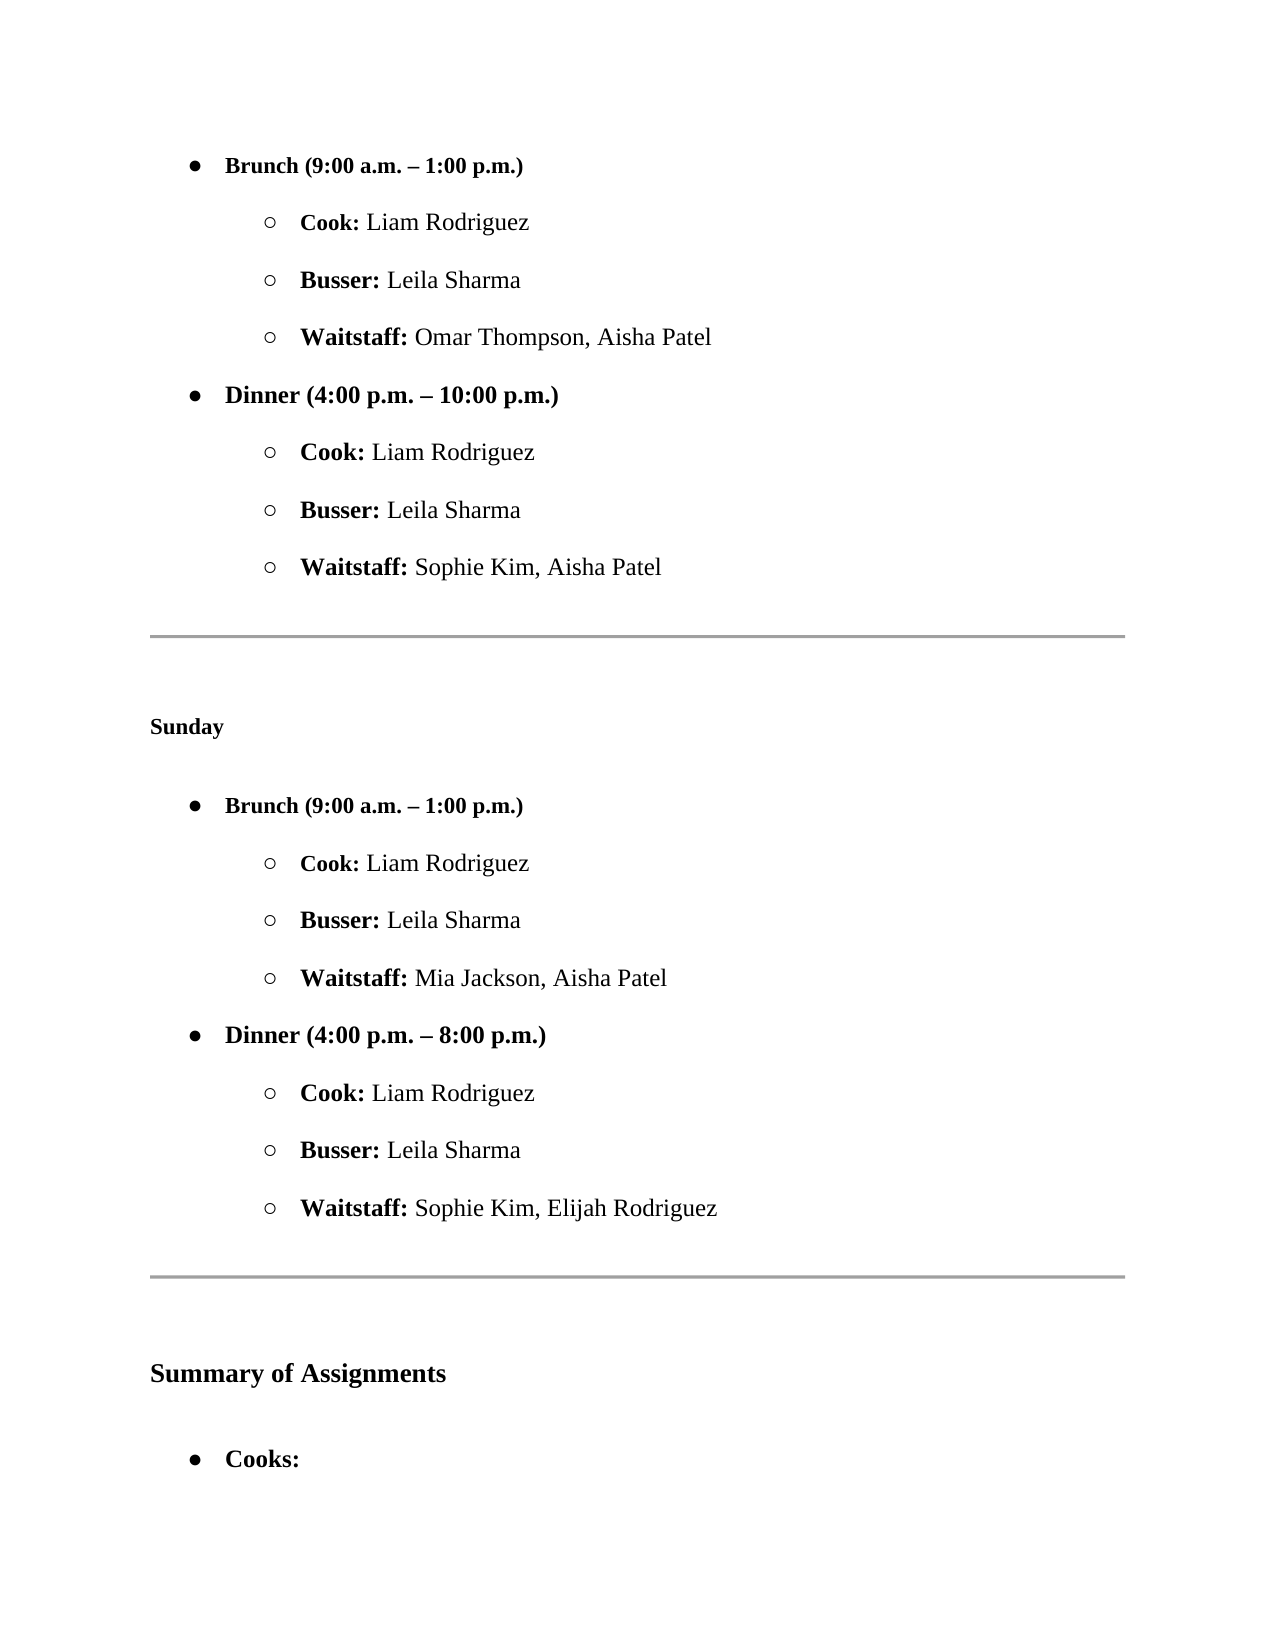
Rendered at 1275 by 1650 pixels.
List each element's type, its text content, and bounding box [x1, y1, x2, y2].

list Busser: Leila Sharma [262, 265, 1125, 294]
subtitle Sunday [150, 713, 1125, 739]
list Cook: Liam Rodriguez [262, 848, 1125, 877]
list Busser: Leila Sharma [262, 1135, 1125, 1164]
list Brunch (9:00 a.m. – 1:00 p.m.) [187, 790, 1125, 819]
list Dinner (4:00 p.m. – 10:00 p.m.) [187, 380, 1125, 409]
list Waitstaff: Sophie Kim, Aisha Patel [262, 552, 1125, 581]
list Cooks: [187, 1444, 1125, 1473]
list Cook: Liam Rodriguez [262, 1078, 1125, 1107]
list Cook: Liam Rodriguez [262, 207, 1125, 236]
list Brunch (9:00 a.m. – 1:00 p.m.) [187, 150, 1125, 179]
list Busser: Leila Sharma [262, 495, 1125, 524]
list Cook: Liam Rodriguez [262, 437, 1125, 466]
list Waitstaff: Sophie Kim, Elijah Rodriguez [262, 1193, 1125, 1222]
list Busser: Leila Sharma [262, 905, 1125, 934]
list Waitstaff: Mia Jackson, Aisha Patel [262, 963, 1125, 992]
list Waitstaff: Omar Thompson, Aisha Patel [262, 322, 1125, 351]
subtitle Summary of Assignments [150, 1357, 1125, 1388]
list Dinner (4:00 p.m. – 8:00 p.m.) [187, 1020, 1125, 1049]
